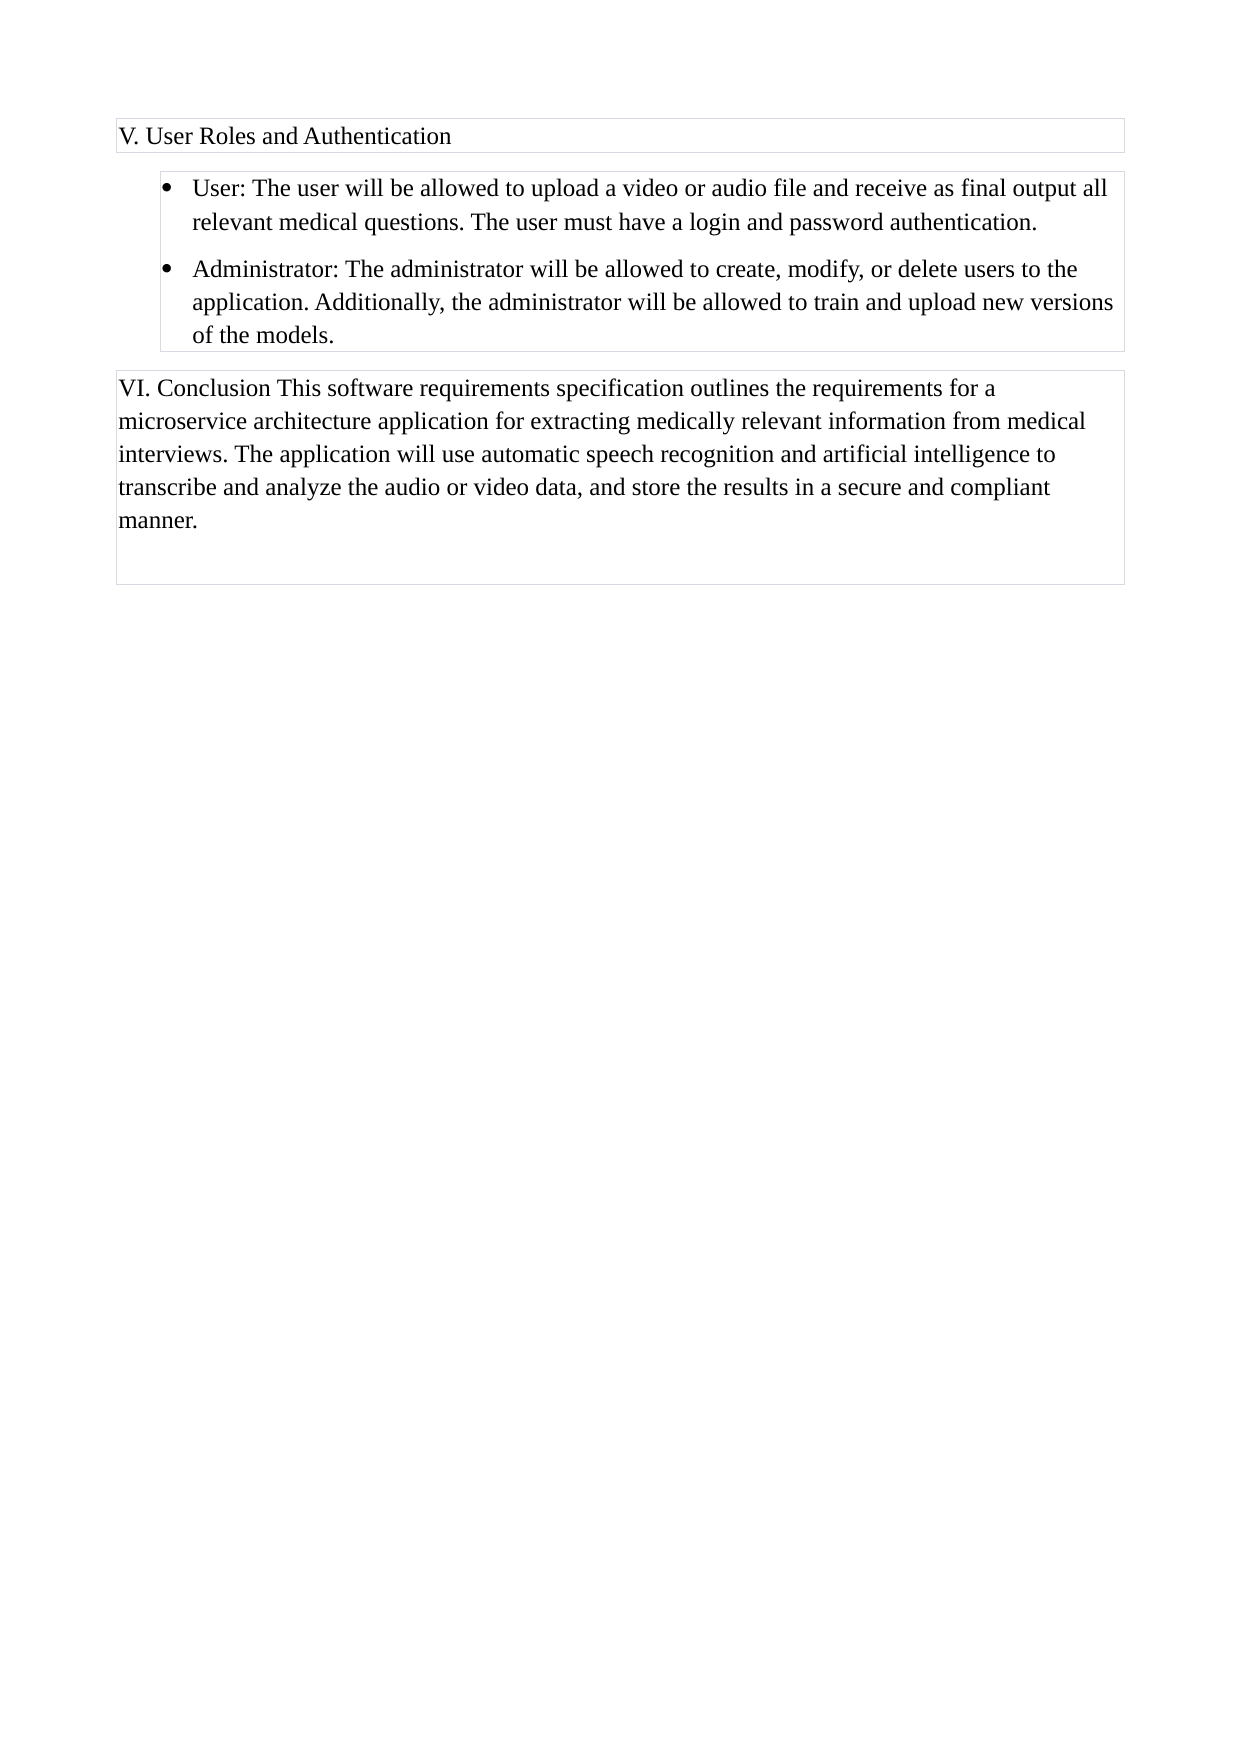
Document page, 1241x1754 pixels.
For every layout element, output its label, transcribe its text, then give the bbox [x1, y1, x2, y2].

text VI. Conclusion This software requirements specification outlines the requirements for a microservice architecture application for extracting medically relevant information from medical interviews. The application will use automatic speech recognition and artificial intelligence to transcribe and analyze the audio or video data, and store the results in a secure and compliant manner. [117, 371, 1124, 534]
list Administrator: The administrator will be allowed to create, modify, or delete users to the application. Additionally, the administrator will be allowed to train and upload new versions of the models. [161, 252, 1124, 351]
text V. User Roles and Authentication [117, 119, 1124, 152]
list User: The user will be allowed to upload a video or audio file and receive as final output all relevant medical questions. The user must have a login and password authentication. [161, 172, 1124, 235]
